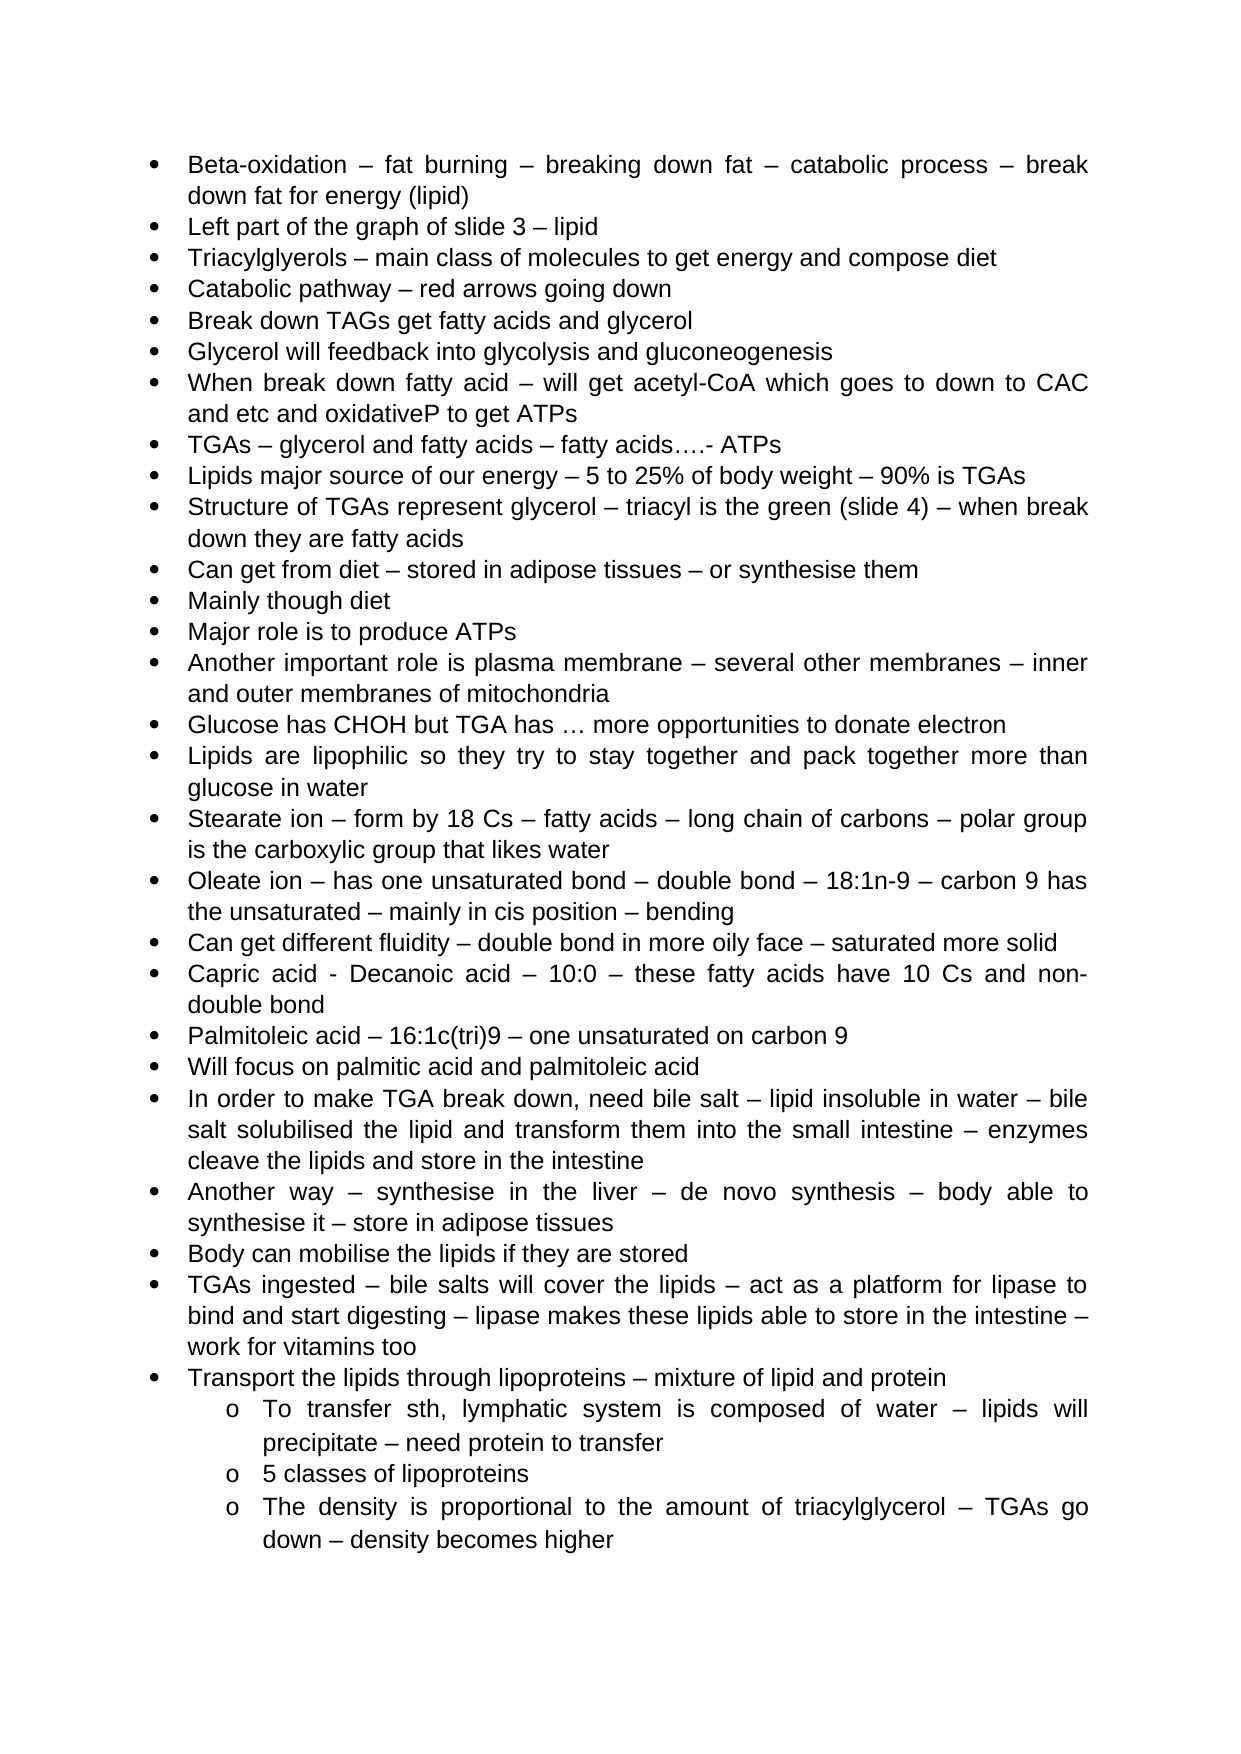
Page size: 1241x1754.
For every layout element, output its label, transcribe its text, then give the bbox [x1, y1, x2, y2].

list Break down TAGs get fatty acids and glycerol [150, 306, 1090, 334]
list Can get from diet – stored in adipose tissues – or synthesise them [150, 554, 1090, 583]
list Catabolic pathway – red arrows going down [150, 274, 1090, 303]
list The density is proportional to the amount of triacylglycerol – TGAs go down – density becomes higher [225, 1492, 1090, 1554]
list Beta-oxidation – fat burning – breaking down fat – catabolic process – break down fat for energy (lipid) [150, 150, 1090, 210]
list Major role is to produce ATPs [150, 617, 1090, 646]
list TGAs ingested – bile salts will cover the lipids – act as a platform for lipase to bind and start digesting – lipase makes these lipids able to store in the intestine – work for vitamins too [150, 1270, 1090, 1361]
list Glucose has CHOH but TGA has … more opportunities to donate electron [150, 710, 1090, 739]
list Will focus on palmitic acid and palmitoleic acid [150, 1052, 1090, 1081]
list Lipids are lipophilic so they try to stay together and pack together more than glucose in water [150, 741, 1090, 801]
list In order to make TGA break down, need bile salt – lipid insoluble in water – bile salt solubilised the lipid and transform them into the small intestine – enzymes cleave the lipids and store in the intestine [150, 1083, 1090, 1174]
list When break down fatty acid – will get acetyl-CoA which goes to down to CAC and etc and oxidativeP to get ATPs [150, 368, 1090, 428]
list Capric acid - Decanoic acid – 10:0 – these fatty acids have 10 Cs and non-double bond [150, 959, 1090, 1019]
list Oleate ion – has one unsaturated bond – double bond – 18:1n-9 – carbon 9 has the unsaturated – mainly in cis position – bending [150, 866, 1090, 926]
list 5 classes of lipoproteins [225, 1459, 1090, 1490]
list Transport the lipids through lipoproteins – mixture of lipid and protein [150, 1363, 1090, 1392]
list Triacylglyerols – main class of molecules to get energy and compose diet [150, 243, 1090, 272]
list Body can mobilise the lipids if they are stored [150, 1239, 1090, 1268]
list Mainly though diet [150, 586, 1090, 614]
list TGAs – glycerol and fatty acids – fatty acids….- ATPs [150, 430, 1090, 459]
list Stearate ion – form by 18 Cs – fatty acids – long chain of carbons – polar group is the carboxylic group that likes water [150, 803, 1090, 863]
list Left part of the graph of slide 3 – lipid [150, 212, 1090, 241]
list Palmitoleic acid – 16:1c(tri)9 – one unsaturated on carbon 9 [150, 1021, 1090, 1050]
list To transfer sth, lymphatic system is composed of water – lipids will precipitate – need protein to transfer [225, 1394, 1090, 1456]
list Another important role is plasma membrane – several other membranes – inner and outer membranes of mitochondria [150, 648, 1090, 708]
list Lipids major source of our energy – 5 to 25% of body weight – 90% is TGAs [150, 461, 1090, 490]
list Structure of TGAs represent glycerol – triacyl is the green (slide 4) – when break down they are fatty acids [150, 492, 1090, 552]
list Can get different fluidity – double bond in more oily face – saturated more solid [150, 928, 1090, 957]
list Another way – synthesise in the liver – de novo synthesis – body able to synthesise it – store in adipose tissues [150, 1177, 1090, 1237]
list Glycerol will feedback into glycolysis and gluconeogenesis [150, 337, 1090, 366]
